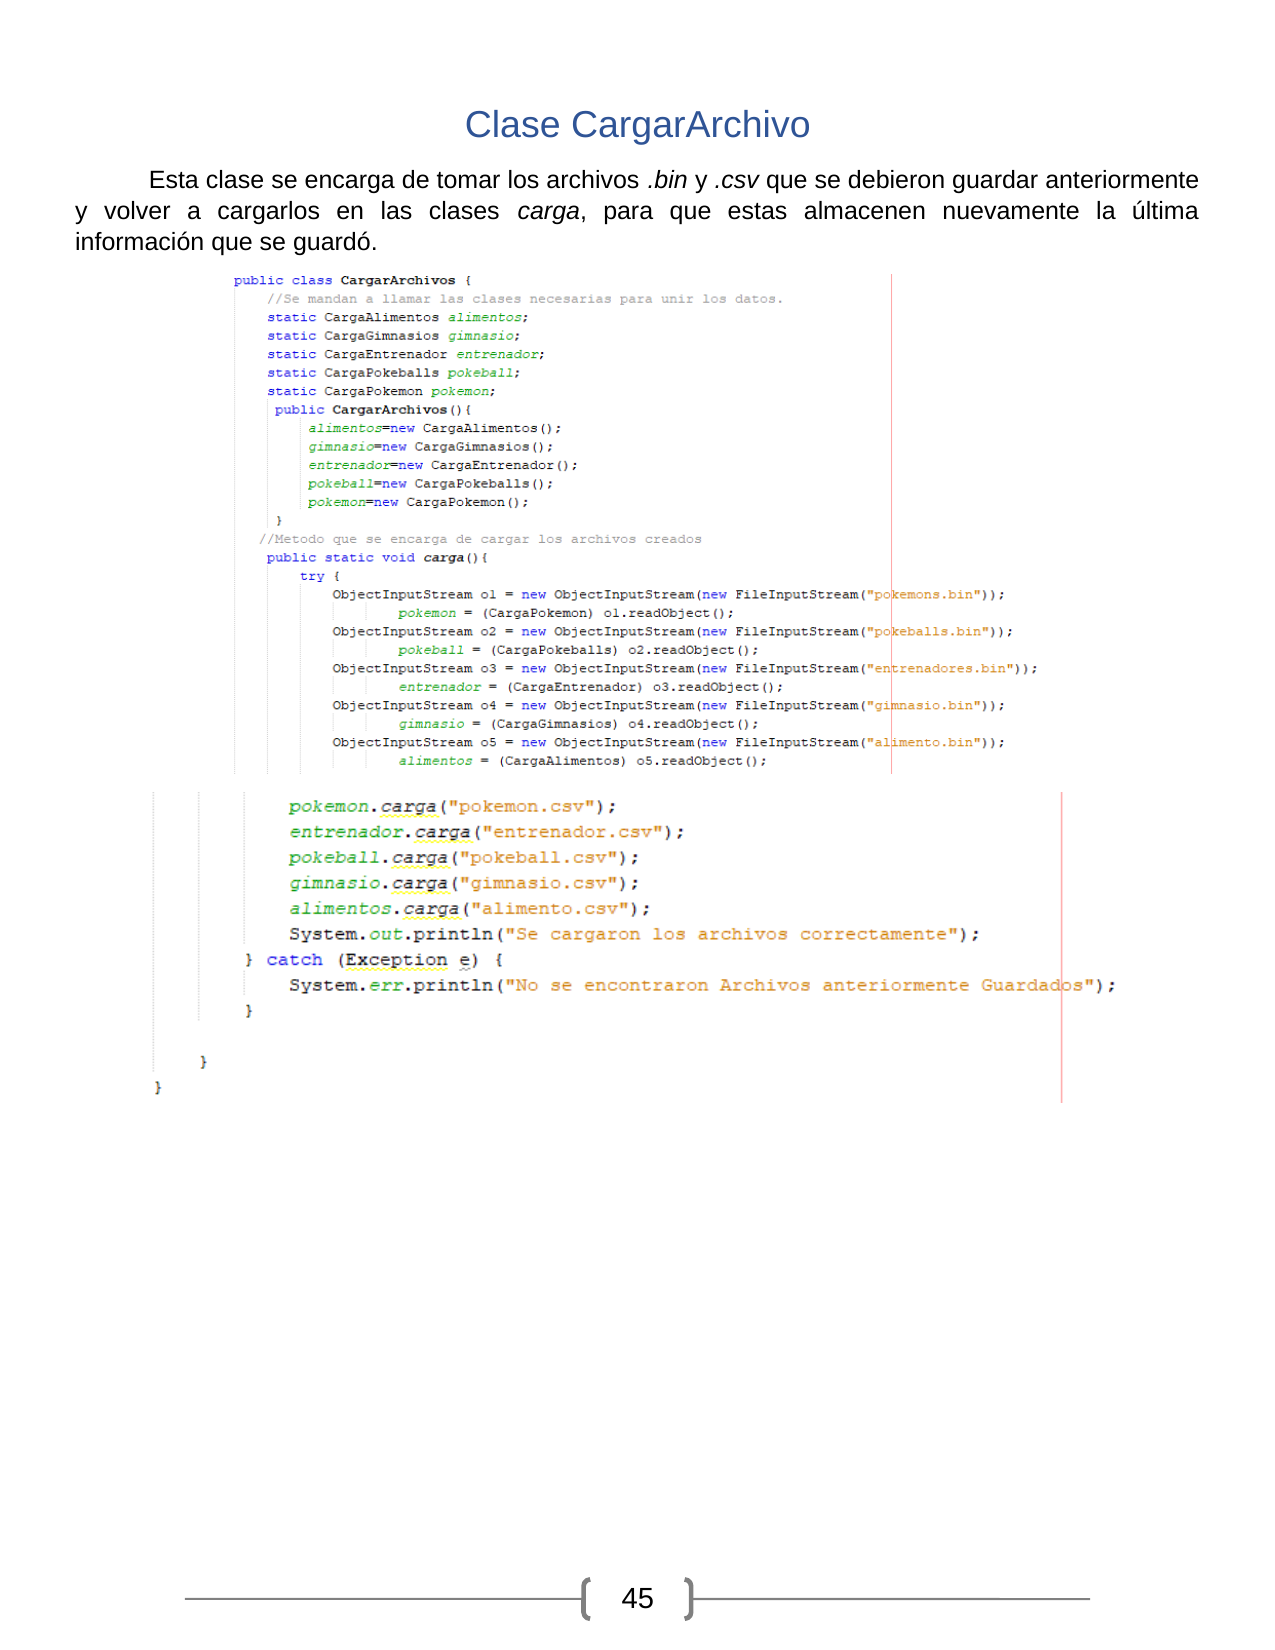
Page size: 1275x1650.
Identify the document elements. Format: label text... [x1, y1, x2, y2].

text Clase CargarArchivo [75, 102, 1200, 145]
text Esta clase se encarga de tomar los archivos .bin y .csv que se debieron guardar anteriormente y volver a cargarlos en las clases carga, para que estas almacenen nuevamente la última información que se guardó. [75, 165, 1200, 256]
picture [150, 792, 1125, 1103]
picture [229, 274, 1046, 774]
